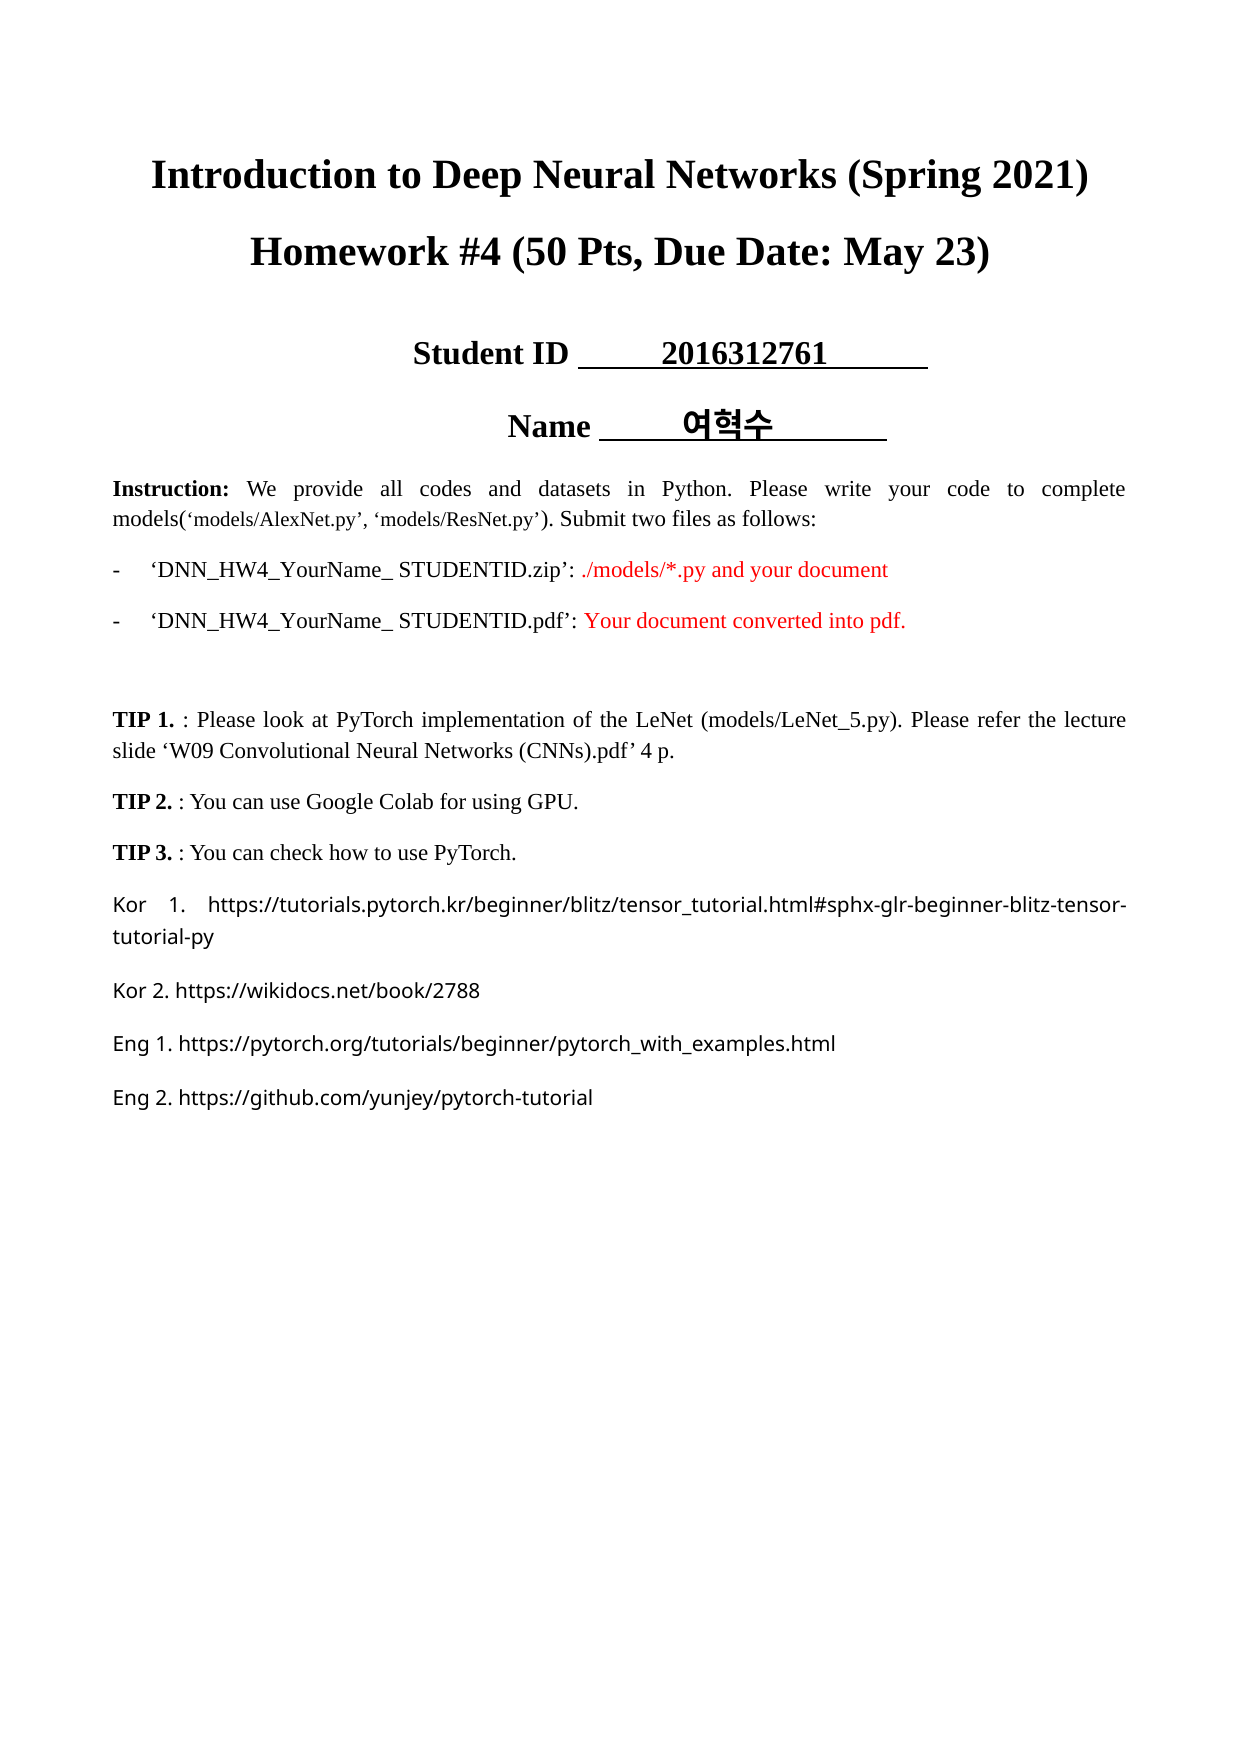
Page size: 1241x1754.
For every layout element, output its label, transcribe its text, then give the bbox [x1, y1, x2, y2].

text TIP 2. : You can use Google Colab for using GPU. [112, 788, 1128, 814]
text TIP 1. : Please look at PyTorch implementation of the LeNet (models/LeNet_5.py). Please refer the lecture slide ‘W09 Convolutional Neural Networks (CNNs).pdf’ 4 p. [112, 707, 1128, 763]
list ‘DNN_HW4_YourName_ STUDENTID.zip’: ./models/*.py and your document [112, 556, 1128, 582]
text Name 여혁수 [112, 398, 1128, 447]
text Kor 1. https://tutorials.pytorch.kr/beginner/blitz/tensor_tutorial.html#sphx-glr-beginner-blitz-tensor-tutorial-py [112, 890, 1128, 951]
text Kor 2. https://wikidocs.net/book/2788 [112, 976, 1128, 1004]
text Homework #4 (50 Pts, Due Date: May 23) [112, 226, 1128, 274]
text TIP 3. : You can check how to use PyTorch. [112, 839, 1128, 865]
text Student ID 2016312761 [112, 334, 1128, 372]
text Eng 2. https://github.com/yunjey/pytorch-tutorial [112, 1083, 1128, 1111]
text Eng 1. https://pytorch.org/tutorials/beginner/pytorch_with_examples.html [112, 1029, 1128, 1058]
list ‘DNN_HW4_YourName_ STUDENTID.pdf’: Your document converted into pdf. [112, 607, 1128, 633]
text Instruction: We provide all codes and datasets in Python. Please write your code to complete models(‘models/AlexNet.py’, ‘models/ResNet.py’). Submit two files as follows: [112, 475, 1128, 531]
text Introduction to Deep Neural Networks (Spring 2021) [112, 150, 1128, 198]
